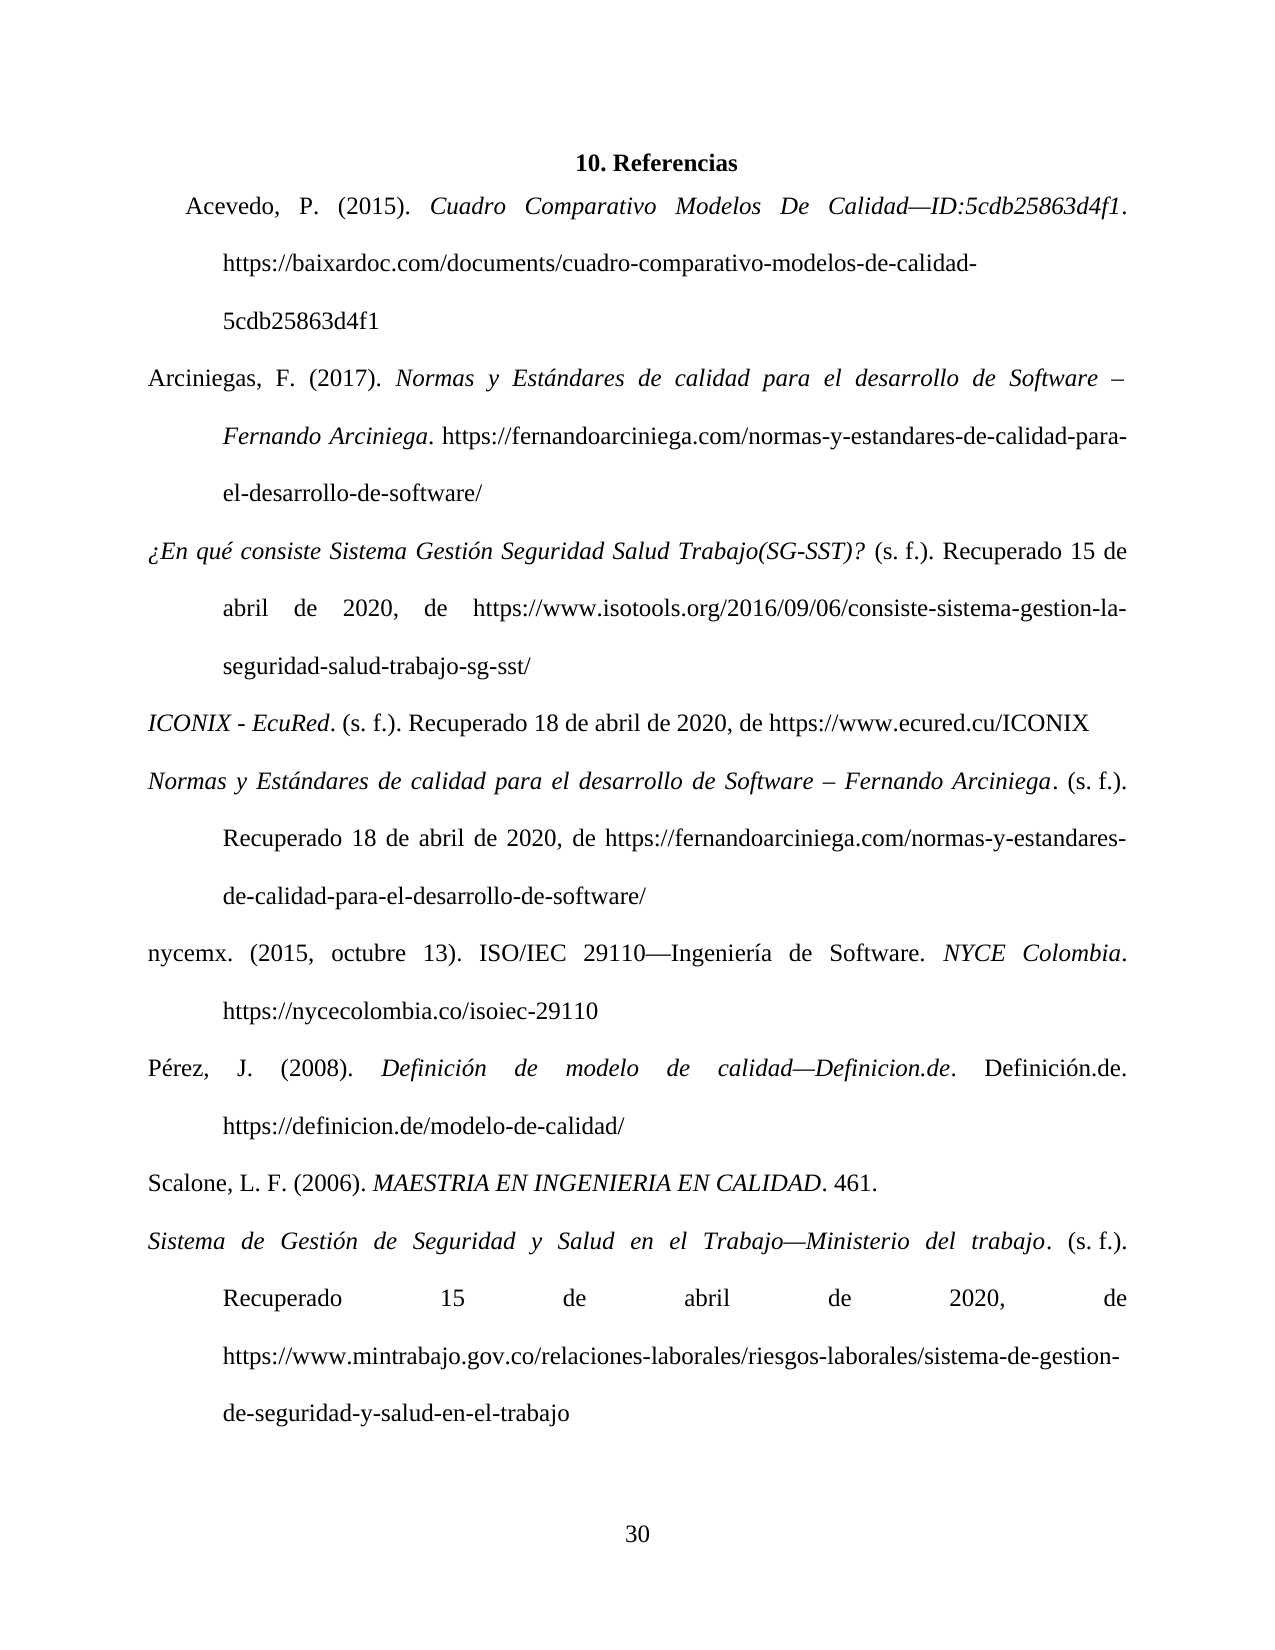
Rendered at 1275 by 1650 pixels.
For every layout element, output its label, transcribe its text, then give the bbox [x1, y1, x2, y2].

text Pérez, J. (2008). Definición de modelo de calidad—Definicion.de. Definición.de. https://definicion.de/modelo-de-calidad/ [148, 1053, 1127, 1139]
subtitle Referencias [185, 148, 1127, 176]
text Normas y Estándares de calidad para el desarrollo de Software – Fernando Arciniega. (s. f.). Recuperado 18 de abril de 2020, de https://fernandoarciniega.com/normas-y-estandares-de-calidad-para-el-desarrollo-de-software/ [148, 766, 1127, 909]
text Acevedo, P. (2015). Cuadro Comparativo Modelos De Calidad—ID:5cdb25863d4f1. https://baixardoc.com/documents/cuadro-comparativo-modelos-de-calidad-5cdb25863d4f1 [148, 191, 1127, 334]
text ICONIX - EcuRed. (s. f.). Recuperado 18 de abril de 2020, de https://www.ecured.cu/ICONIX [148, 708, 1127, 737]
text Arciniegas, F. (2017). Normas y Estándares de calidad para el desarrollo de Software – Fernando Arciniega. https://fernandoarciniega.com/normas-y-estandares-de-calidad-para-el-desarrollo-de-software/ [148, 363, 1127, 507]
text nycemx. (2015, octubre 13). ISO/IEC 29110—Ingeniería de Software. NYCE Colombia. https://nycecolombia.co/isoiec-29110 [148, 938, 1127, 1024]
text ¿En qué consiste Sistema Gestión Seguridad Salud Trabajo(SG-SST)? (s. f.). Recuperado 15 de abril de 2020, de https://www.isotools.org/2016/09/06/consiste-sistema-gestion-la-seguridad-salud-trabajo-sg-sst/ [148, 536, 1127, 679]
text Scalone, L. F. (2006). MAESTRIA EN INGENIERIA EN CALIDAD. 461. [148, 1168, 1127, 1197]
text Sistema de Gestión de Seguridad y Salud en el Trabajo—Ministerio del trabajo. (s. f.). Recuperado 15 de abril de 2020, de https://www.mintrabajo.gov.co/relaciones-laborales/riesgos-laborales/sistema-de-gestion-de-seguridad-y-salud-en-el-trabajo [148, 1226, 1127, 1427]
